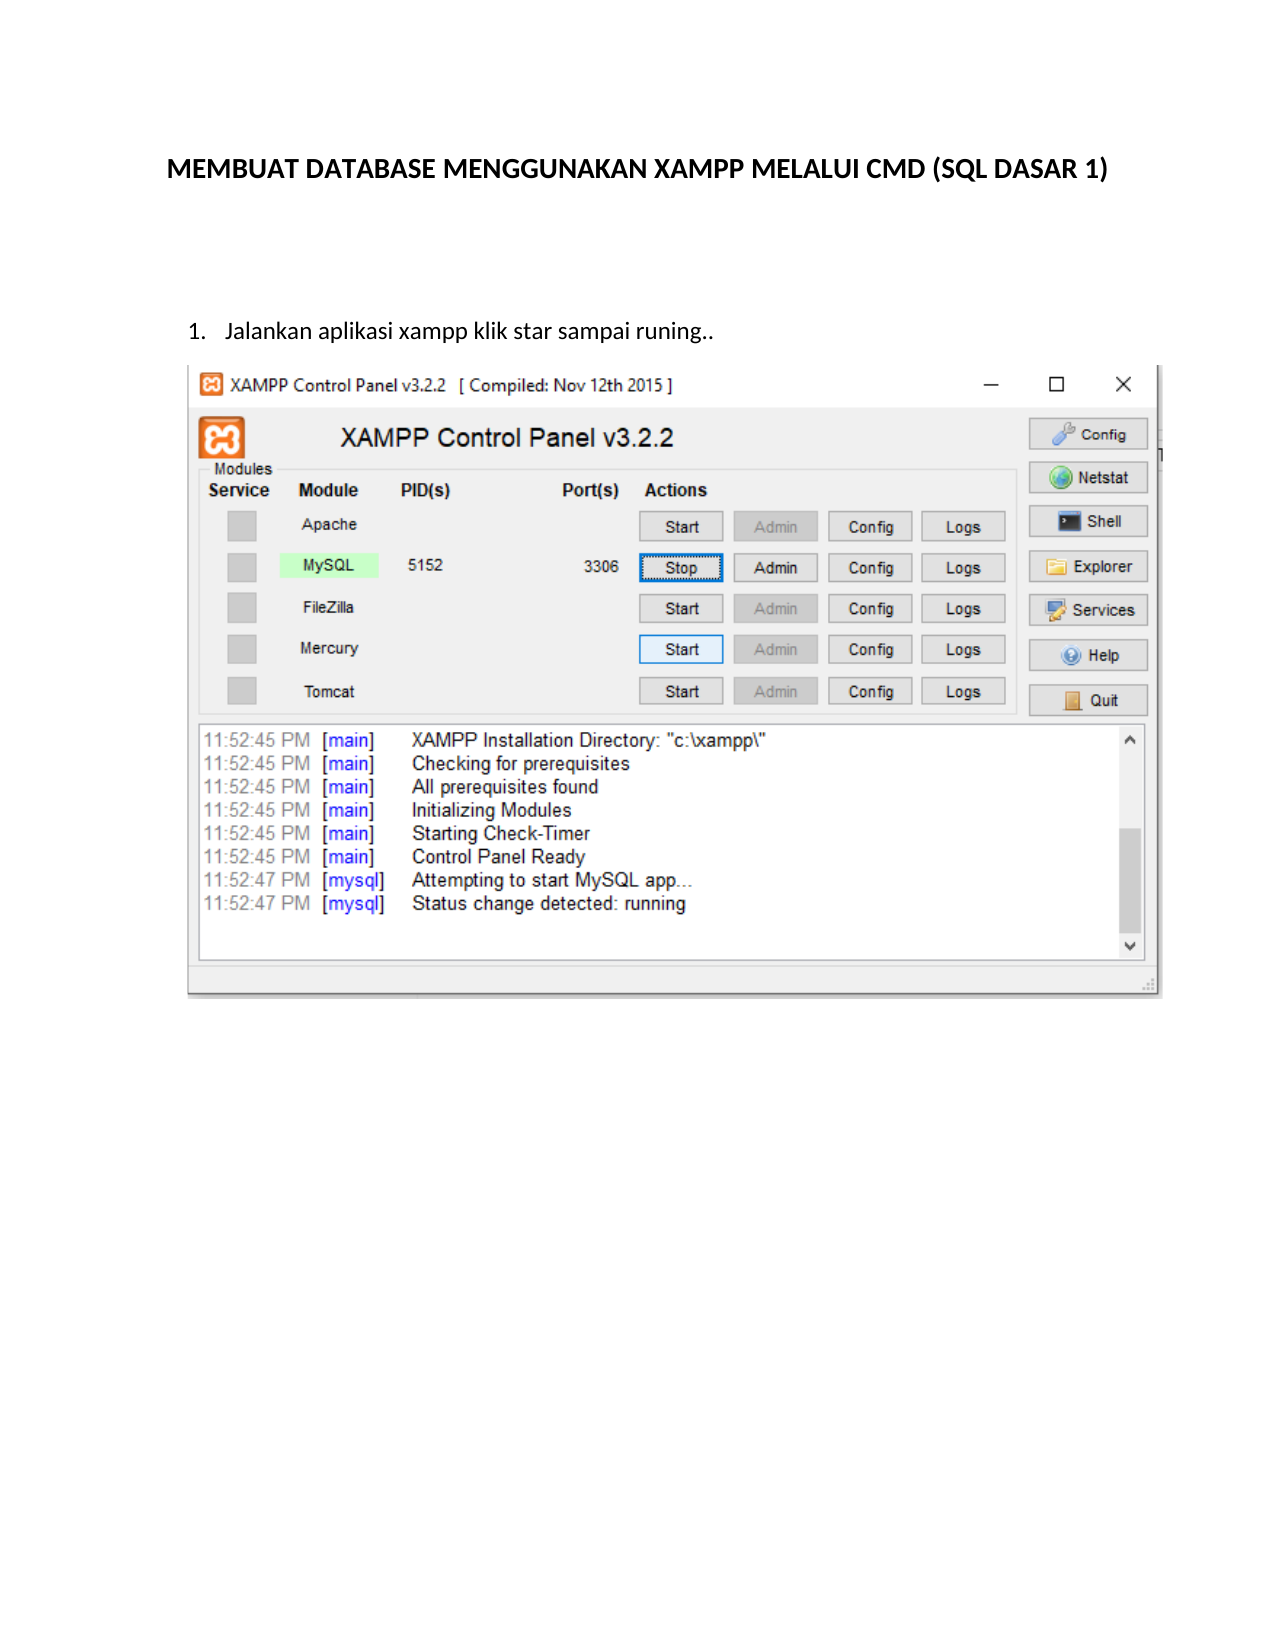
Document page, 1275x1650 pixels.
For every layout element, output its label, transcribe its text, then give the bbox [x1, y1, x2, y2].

picture [187, 365, 1163, 999]
text MEMBUAT DATABASE MENGGUNAKAN XAMPP MELALUI CMD (SQL DASAR 1) [150, 150, 1125, 186]
list Jalankan aplikasi xampp klik star sampai runing.. [187, 315, 1125, 346]
